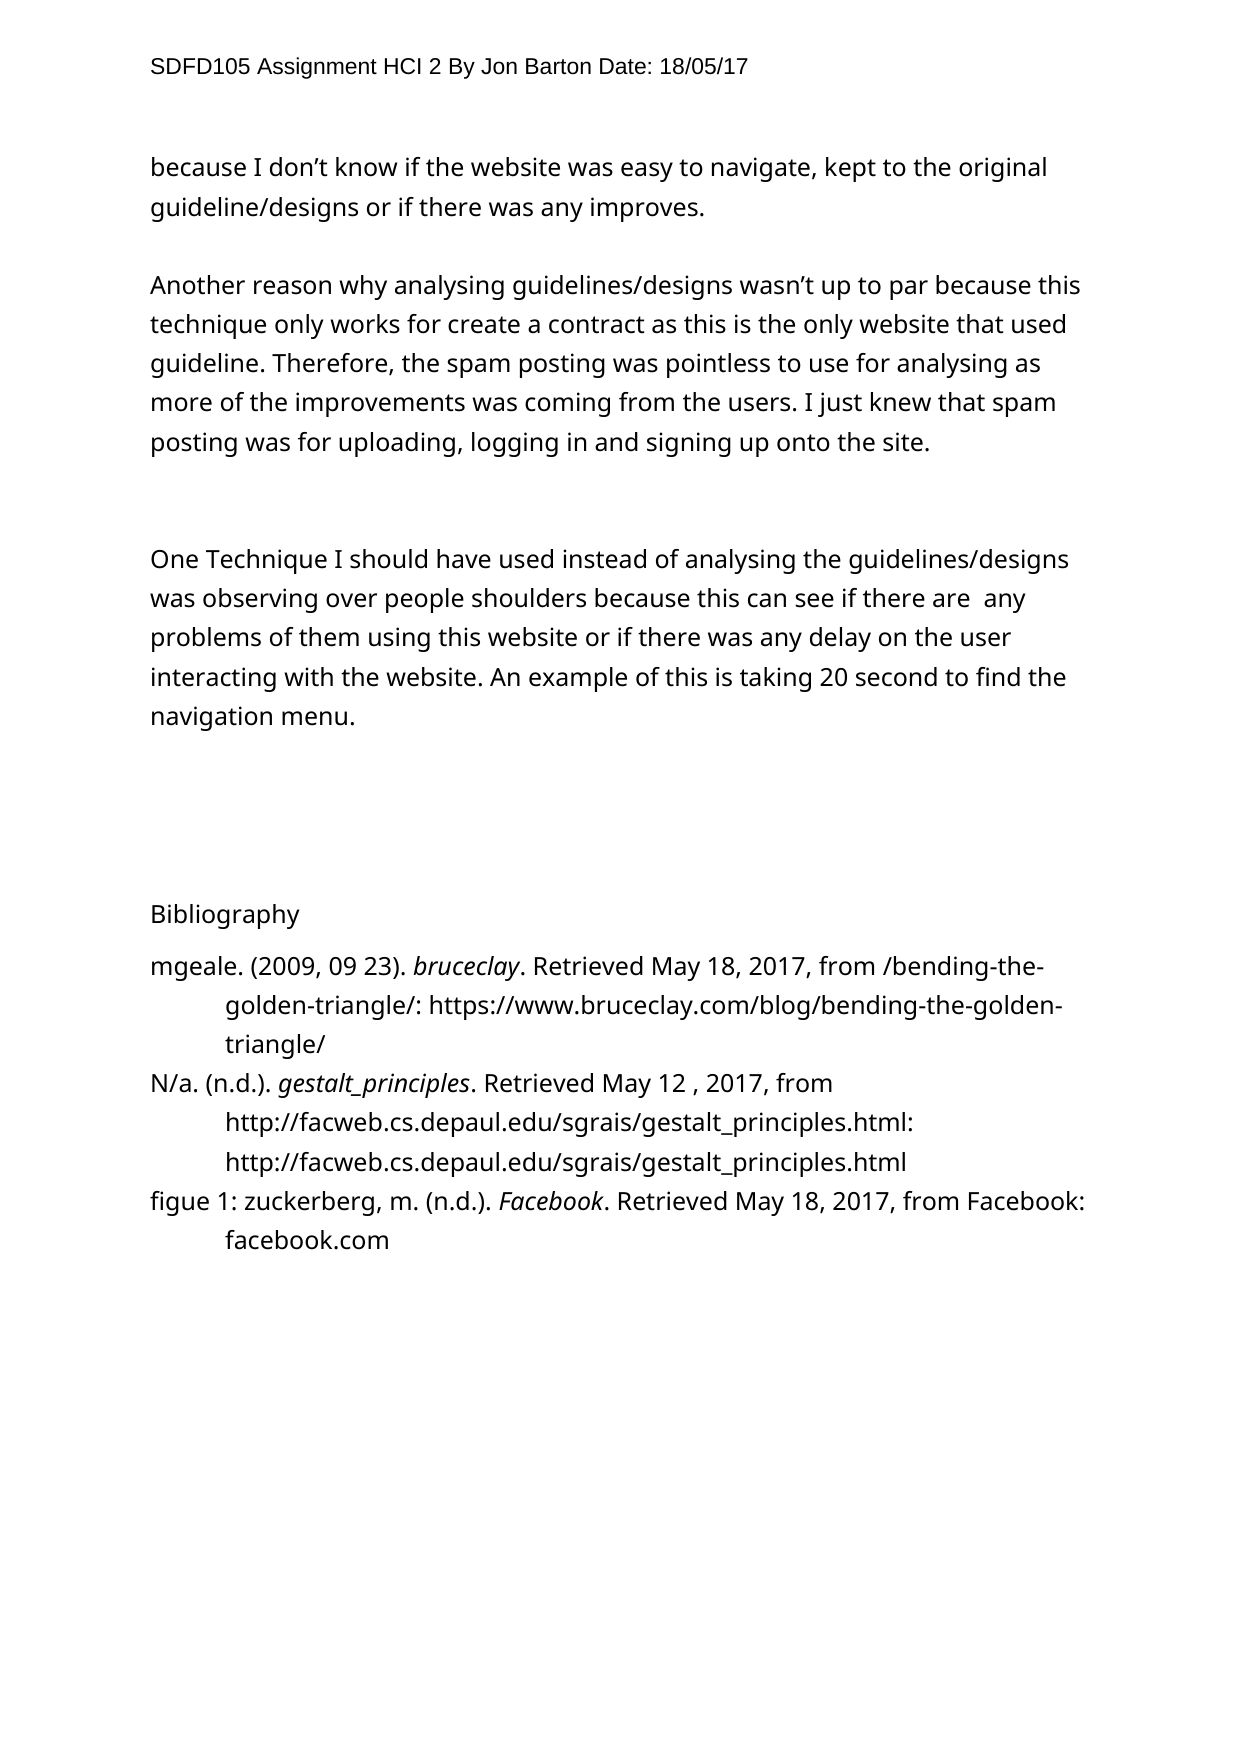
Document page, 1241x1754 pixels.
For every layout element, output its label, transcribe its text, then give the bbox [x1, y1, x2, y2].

text Another reason why analysing guidelines/designs wasn’t up to par because this technique only works for create a contract as this is the only website that used guideline. Therefore, the spam posting was pointless to use for analysing as more of the improvements was coming from the users. I just knew that spam posting was for uploading, logging in and signing up onto the site. [150, 267, 1090, 458]
text One Technique I should have used instead of analysing the guidelines/designs was observing over people shoulders because this can see if there are any problems of them using this website or if there was any delay on the user interacting with the website. An example of this is taking 20 second to find the navigation menu. [150, 542, 1090, 732]
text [150, 150, 1090, 223]
